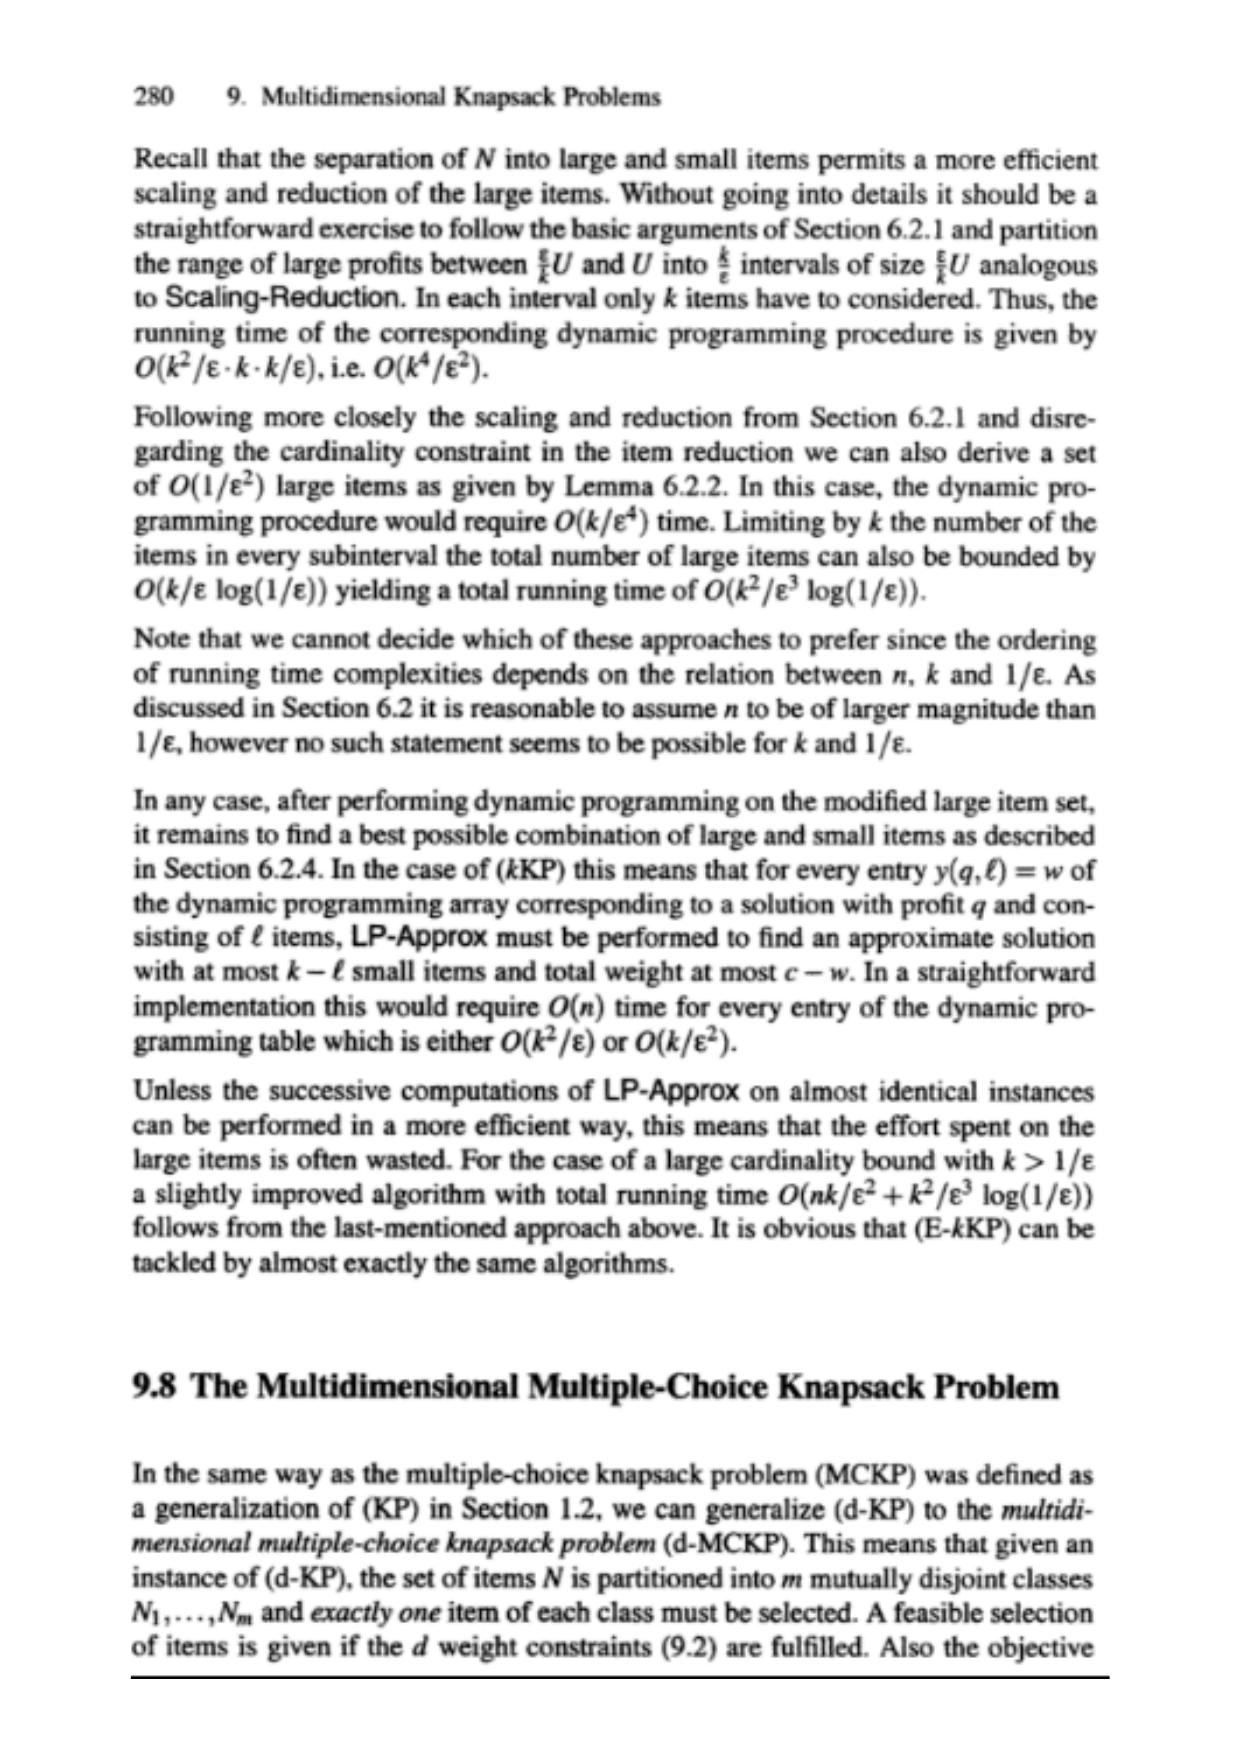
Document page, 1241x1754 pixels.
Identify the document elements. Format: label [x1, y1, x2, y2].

picture [130, 75, 1110, 1679]
